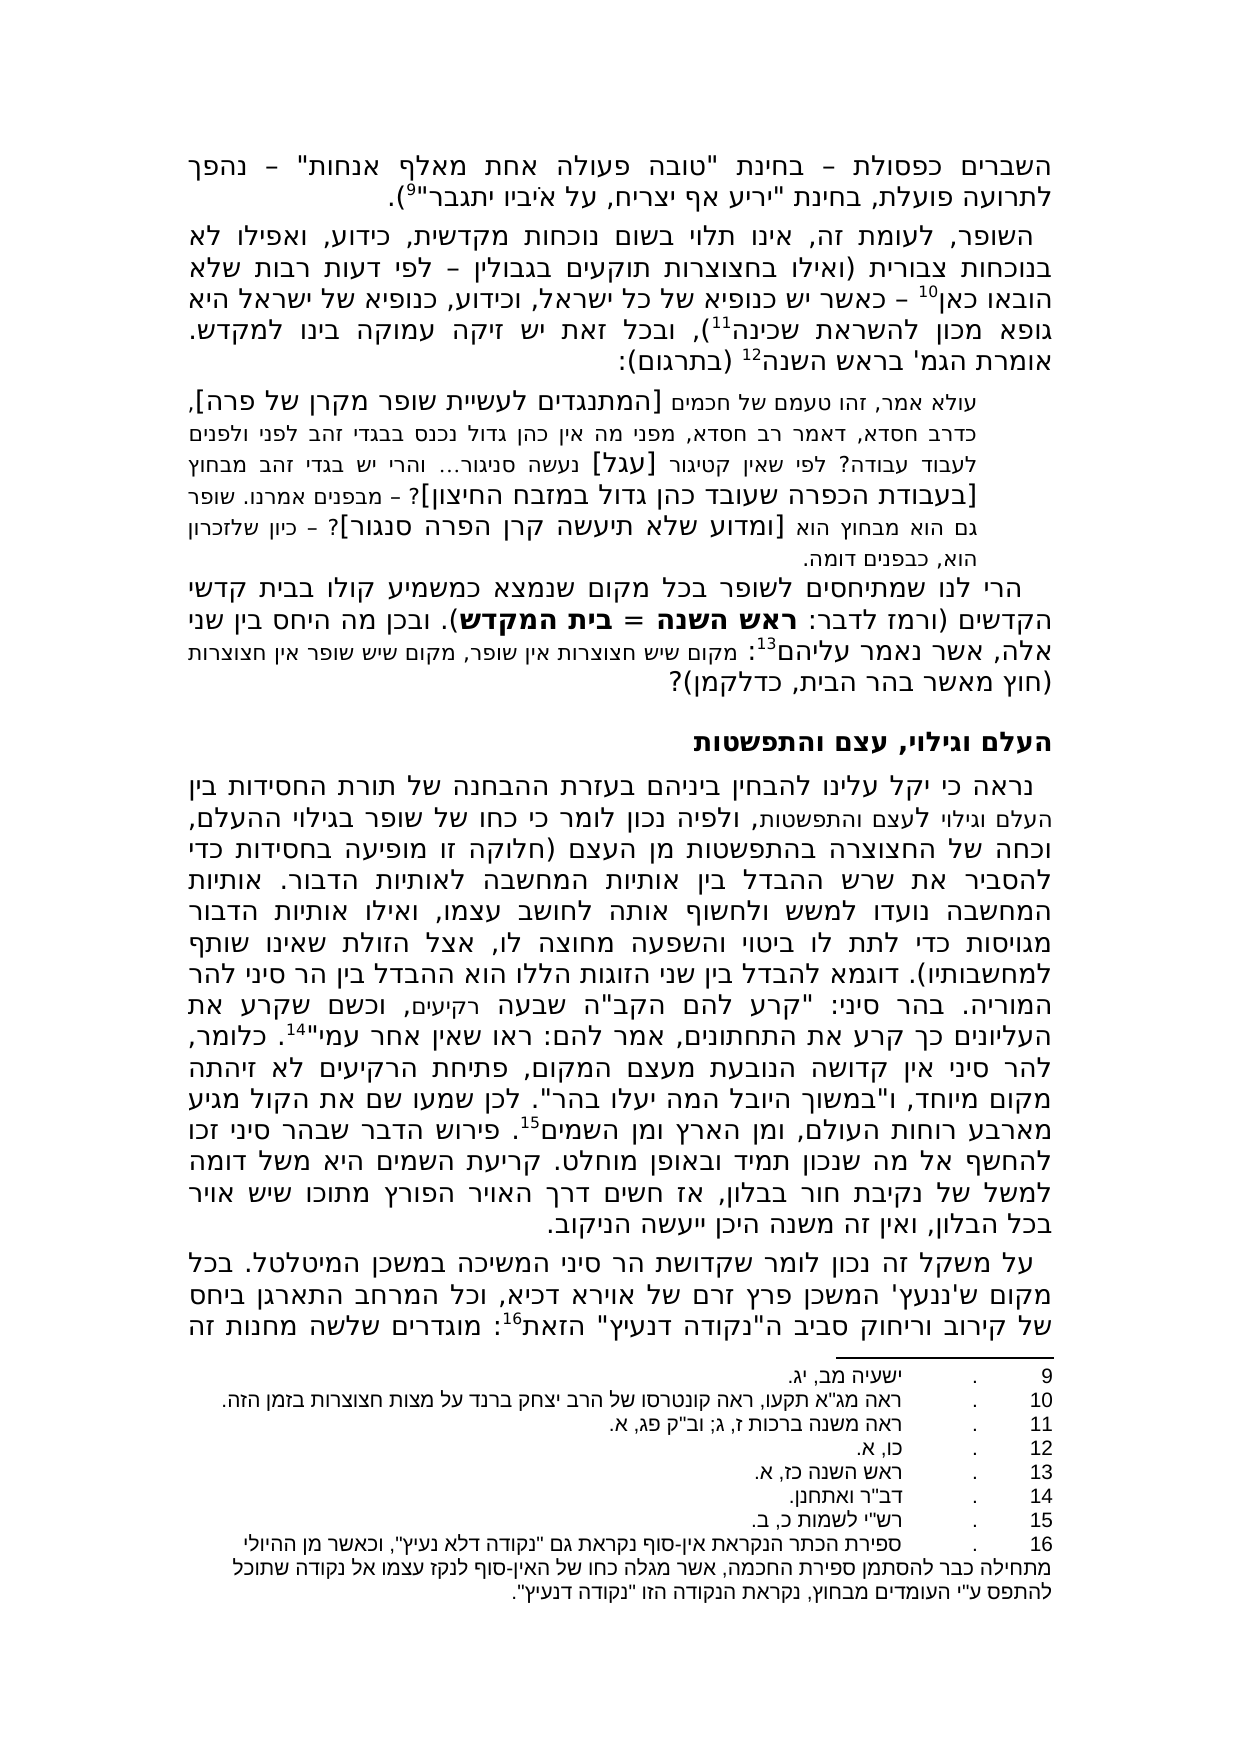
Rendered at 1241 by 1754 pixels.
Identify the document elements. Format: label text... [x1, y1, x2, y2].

text נראה כי יקל עלינו להבחין ביניהם בעזרת ההבחנה של תורת החסידות בין העלם וגילוי לעצם והתפשטות, ולפיה נכון לומר כי כחו של שופר בגילוי ההעלם, וכחה של החצוצרה בהתפשטות מן העצם (חלוקה זו מופיעה בחסידות כדי להסביר את שרש ההבדל בין אותיות המחשבה לאותיות הדבור. אותיות המחשבה נועדו למשש ולחשוף אותה לחושב עצמו, ואילו אותיות הדבור מגויסות כדי לתת לו ביטוי והשפעה מחוצה לו, אצל הזולת שאינו שותף למחשבותיו). דוגמא להבדל בין שני הזוגות הללו הוא ההבדל בין הר סיני להר המוריה. בהר סיני: "קרע להם הקב"ה שבעה רקיעים, וכשם שקרע את העליונים כך קרע את התחתונים, אמר להם: ראו שאין אחר עמי". כלומר, להר סיני אין קדושה הנובעת מעצם המקום, פתיחת הרקיעים לא זיהתה מקום מיוחד, ו"במשוך היובל המה יעלו בהר". לכן שמעו שם את הקול מגיע מארבע רוחות העולם, ומן הארץ ומן השמים. פירוש הדבר שבהר סיני זכו להחשף אל מה שנכון תמיד ובאופן מוחלט. קריעת השמים היא משל דומה למשל של נקיבת חור בבלון, אז חשים דרך האויר הפורץ מתוכו שיש אויר בכל הבלון, ואין זה משנה היכן ייעשה הניקוב. [187, 771, 1053, 1239]
text השופר, לעומת זה, אינו תלוי בשום נוכחות מקדשית, כידוע, ואפילו לא בנוכחות צבורית (ואילו בחצוצרות תוקעים בגבולין – לפי דעות רבות שלא הובאו כאן – כאשר יש כנופיא של כל ישראל, וכידוע, כנופיא של ישראל היא גופא מכון להשראת שכינה), ובכל זאת יש זיקה עמוקה בינו למקדש. אומרת הגמ' בראש השנה (בתרגום): [187, 221, 1053, 377]
text העלם וגילוי, עצם והתפשטות [187, 723, 1053, 758]
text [187, 150, 1053, 212]
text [187, 1248, 1053, 1342]
text הרי לנו שמתיחסים לשופר בכל מקום שנמצא כמשמיע קולו בבית קדשי הקדשים (ורמז לדבר: ראש השנה = בית המקדש). ובכן מה היחס בין שני אלה, אשר נאמר עליהם: מקום שיש חצוצרות אין שופר, מקום שיש שופר אין חצוצרות (חוץ מאשר בהר הבית, כדלקמן)? [187, 573, 1053, 698]
text עולא אמר, זהו טעמם של חכמים [המתנגדים לעשיית שופר מקרן של פרה], כדרב חסדא, דאמר רב חסדא, מפני מה אין כהן גדול נכנס בבגדי זהב לפני ולפנים לעבוד עבודה? לפי שאין קטיגור [עגל] נעשה סניגור… והרי יש בגדי זהב מבחוץ [בעבודת הכפרה שעובד כהן גדול במזבח החיצון]? – מבפנים אמרנו. שופר גם הוא מבחוץ הוא [ומדוע שלא תיעשה קרן הפרה סנגור]? – כיון שלזכרון הוא, כבפנים דומה. [187, 385, 978, 573]
